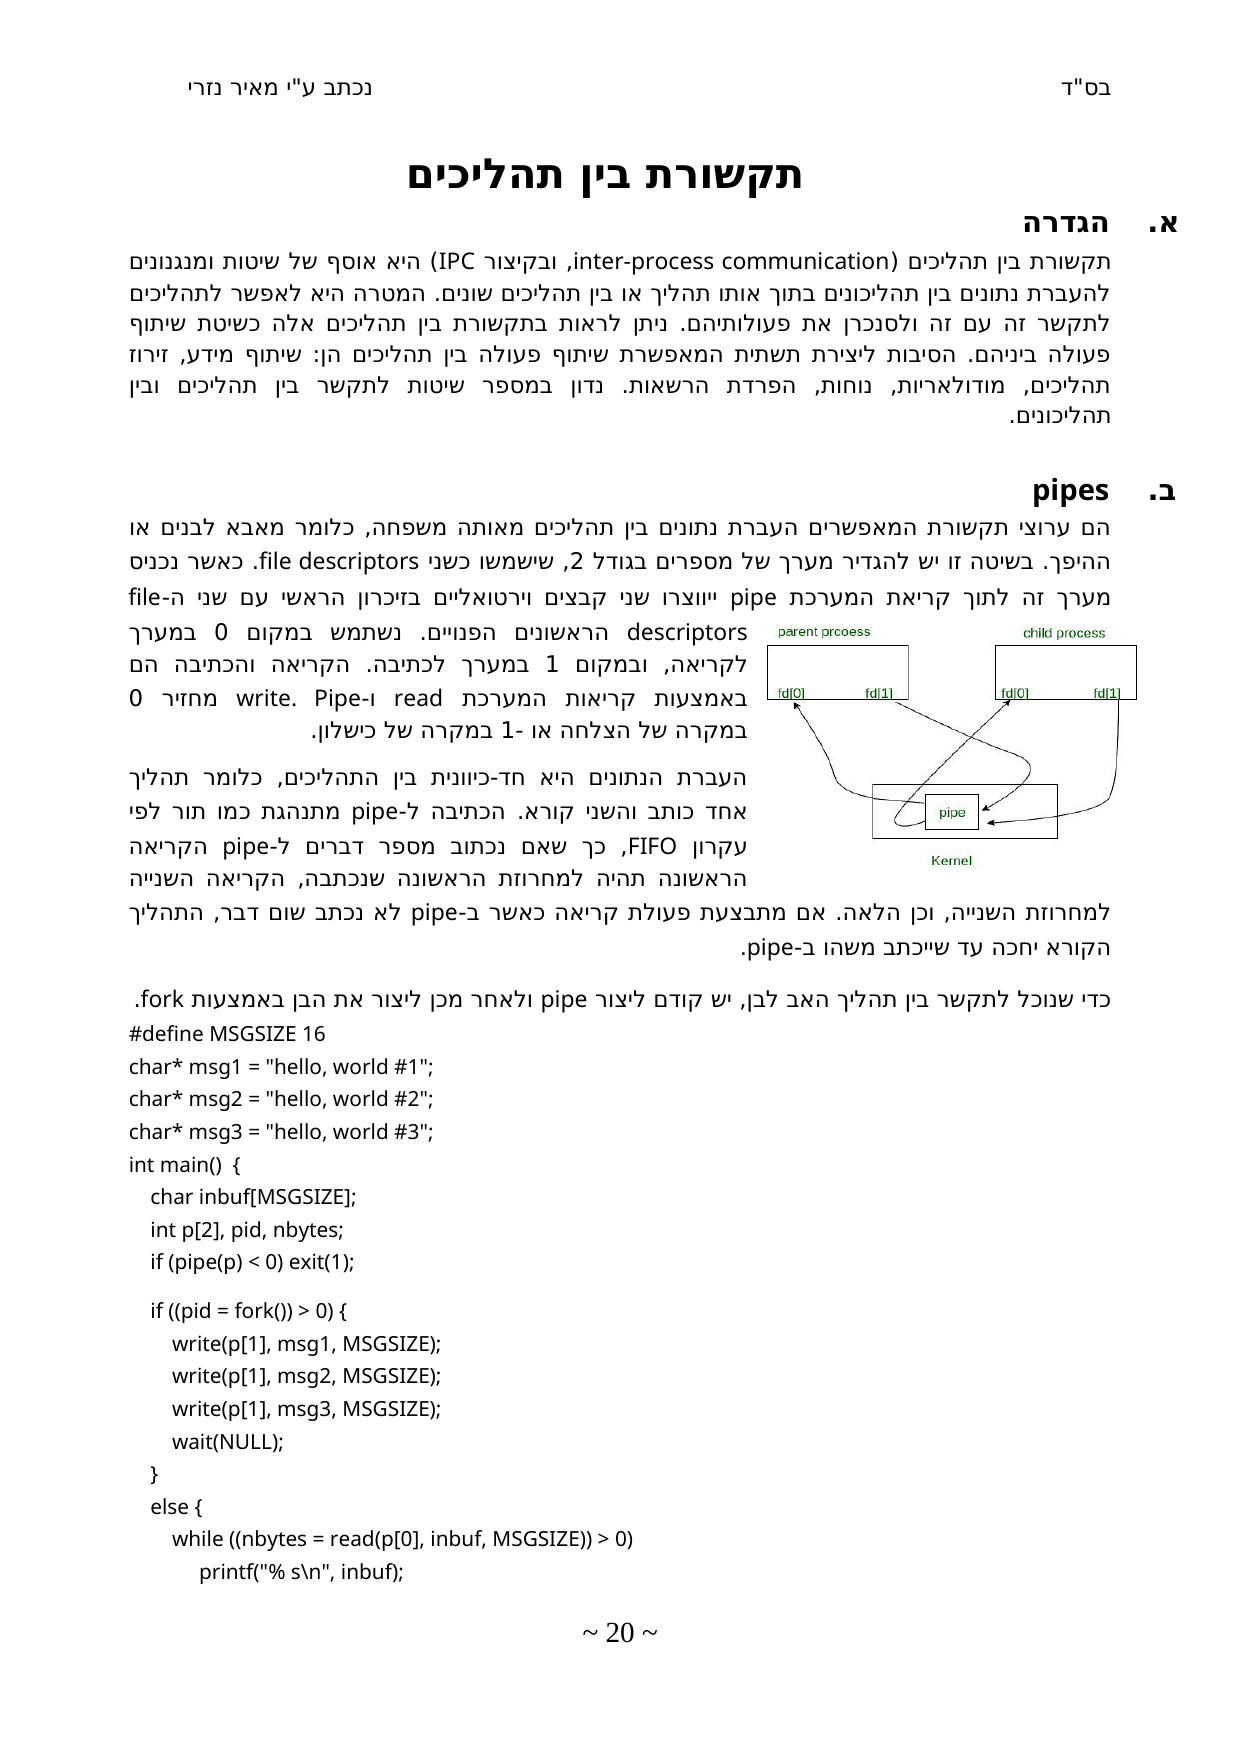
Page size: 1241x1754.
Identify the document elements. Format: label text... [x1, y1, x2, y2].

text char inbuf[MSGSIZE]; [128, 1182, 1112, 1211]
text else { [128, 1492, 1112, 1520]
text הם ערוצי תקשורת המאפשרים העברת נתונים בין תהליכים מאותה משפחה, כלומר מאבא לבנים או ההיפך. בשיטה זו יש להגדיר מערך של מספרים בגודל 2, שישמשו כשני file descriptors. כאשר נכניס מערך זה לתוך קריאת המערכת pipe ייווצרו שני קבצים וירטואליים בזיכרון הראשי עם שני ה-file descriptors הראשונים הפנויים. נשתמש במקום 0 במערך לקריאה, ובמקום 1 במערך לכתיבה. הקריאה והכתיבה הם באמצעות קריאות המערכת read ו-write. Pipe מחזיר 0 במקרה של הצלחה או -1 במקרה של כישלון. [128, 514, 1112, 744]
text if ((pid = fork()) > 0) { [128, 1296, 1112, 1325]
subtitle pipes [128, 469, 1147, 509]
text תקשורת בין תהליכים (inter-process communication, ובקיצור IPC) היא אוסף של שיטות ומנגנונים להעברת נתונים בין תהליכונים בתוך אותו תהליך או בין תהליכים שונים. המטרה היא לאפשר לתהליכים לתקשר זה עם זה ולסנכרן את פעולותיהם. ניתן לראות בתקשורת בין תהליכים אלה כשיטת שיתוף פעולה ביניהם. הסיבות ליצירת תשתית המאפשרת שיתוף פעולה בין תהליכים הן: שיתוף מידע, זירוז תהליכים, מודולאריות, נוחות, הפרדת הרשאות. נדון במספר שיטות לתקשר בין תהליכים ובין תהליכונים. [128, 245, 1112, 429]
text write(p[1], msg1, MSGSIZE); [128, 1329, 1112, 1357]
text int p[2], pid, nbytes; [128, 1215, 1112, 1243]
text char* msg2 = "hello, world #2"; [128, 1084, 1112, 1113]
text write(p[1], msg2, MSGSIZE); [128, 1362, 1112, 1390]
subtitle תקשורת בין תהליכים [128, 150, 1082, 198]
text wait(NULL); [128, 1427, 1112, 1455]
text printf("% s\n", inbuf); [128, 1557, 1112, 1586]
text while ((nbytes = read(p[0], inbuf, MSGSIZE)) > 0) [128, 1524, 1112, 1553]
text } [128, 1459, 1112, 1488]
text העברת הנתונים היא חד-כיוונית בין התהליכים, כלומר תהליך אחד כותב והשני קורא. הכתיבה ל-pipe מתנהגת כמו תור לפי עקרון FIFO, כך שאם נכתוב מספר דברים ל-pipe הקריאה הראשונה תהיה למחרוזת הראשונה שנכתבה, הקריאה השנייה למחרוזת השנייה, וכן הלאה. אם מתבצעת פעולת קריאה כאשר ב-pipe לא נכתב שום דבר, התהליך הקורא יחכה עד שייכתב משהו ב-pipe. [128, 764, 1112, 962]
text כדי שנוכל לתקשר בין תהליך האב לבן, יש קודם ליצור pipe ולאחר מכן ליצור את הבן באמצעות fork. [128, 983, 1112, 1014]
text char* msg1 = "hello, world #1"; [128, 1052, 1112, 1080]
picture [766, 625, 1139, 868]
text write(p[1], msg3, MSGSIZE); [128, 1394, 1112, 1423]
text char* msg3 = "hello, world #3"; [128, 1117, 1112, 1146]
text int main() { [128, 1150, 1112, 1178]
text if (pipe(p) < 0) exit(1); [128, 1247, 1112, 1276]
text #define MSGSIZE 16 [128, 1019, 1112, 1048]
subtitle הגדרה [128, 206, 1147, 240]
